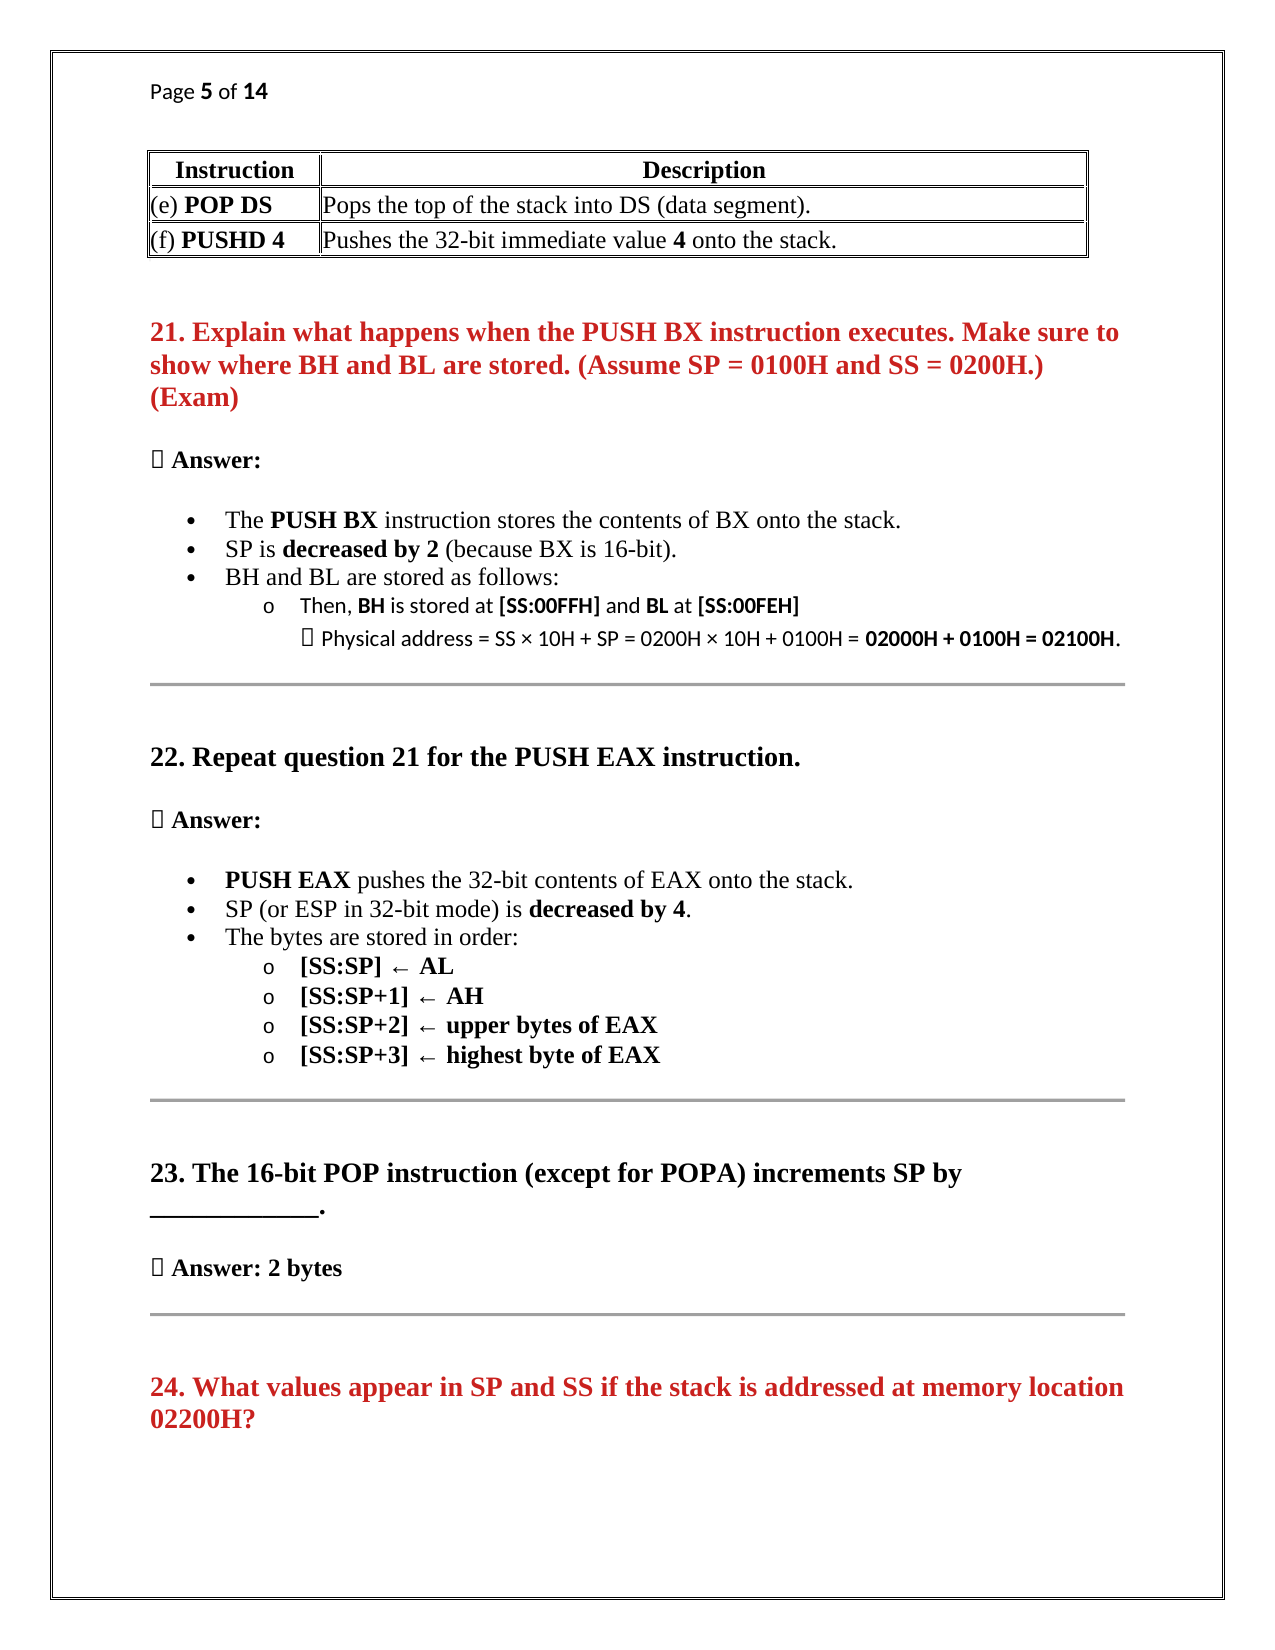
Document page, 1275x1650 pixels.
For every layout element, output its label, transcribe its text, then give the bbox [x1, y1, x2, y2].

list PUSH EAX pushes the 32-bit contents of EAX onto the stack. [187, 865, 1125, 894]
list 24. What values appear in SP and SS if the stack is addressed at memory location 02200H? [150, 1370, 1125, 1435]
list 23. The 16-bit POP instruction (except for POPA) increments SP by ____________. [150, 1156, 1125, 1221]
table_cell Pops the top of the stack into DS (data segment). [321, 185, 1088, 220]
text ✅ Answer: [150, 442, 1125, 476]
table_cell (e) POP DS [149, 185, 321, 220]
list [SS:SP+2] ← upper bytes of EAX [262, 1010, 1125, 1040]
list Then, BH is stored at [SS:00FFH] and BL at [SS:00FEH] 🧠 Physical address = SS × 10H + SP = 0200H × 10H + 0100H = 02000H + 0100H = 02100H. [262, 591, 1125, 654]
list [SS:SP+1] ← AH [262, 981, 1125, 1010]
list BH and BL are stored as follows: [187, 562, 1125, 591]
table_cell (f) PUSHD 4 [149, 220, 321, 255]
list 21. Explain what happens when the PUSH BX instruction executes. Make sure to show where BH and BL are stored. (Assume SP = 0100H and SS = 0200H.) (Exam) [150, 315, 1125, 412]
table_header Description [321, 153, 1086, 185]
list The bytes are stored in order: [187, 922, 1125, 951]
text ✅ Answer: [150, 802, 1125, 836]
list 22. Repeat question 21 for the PUSH EAX instruction. [150, 740, 1125, 772]
list [SS:SP] ← AL [262, 951, 1125, 981]
list The PUSH BX instruction stores the contents of BX onto the stack. [187, 505, 1125, 534]
table_cell Pushes the 32-bit immediate value 4 onto the stack. [321, 220, 1088, 255]
list [SS:SP+3] ← highest byte of EAX [262, 1040, 1125, 1069]
table_header Instruction [149, 151, 321, 185]
list SP (or ESP in 32-bit mode) is decreased by 4. [187, 894, 1125, 922]
list SP is decreased by 2 (because BX is 16-bit). [187, 534, 1125, 562]
text ✅ Answer: 2 bytes [150, 1250, 1125, 1284]
